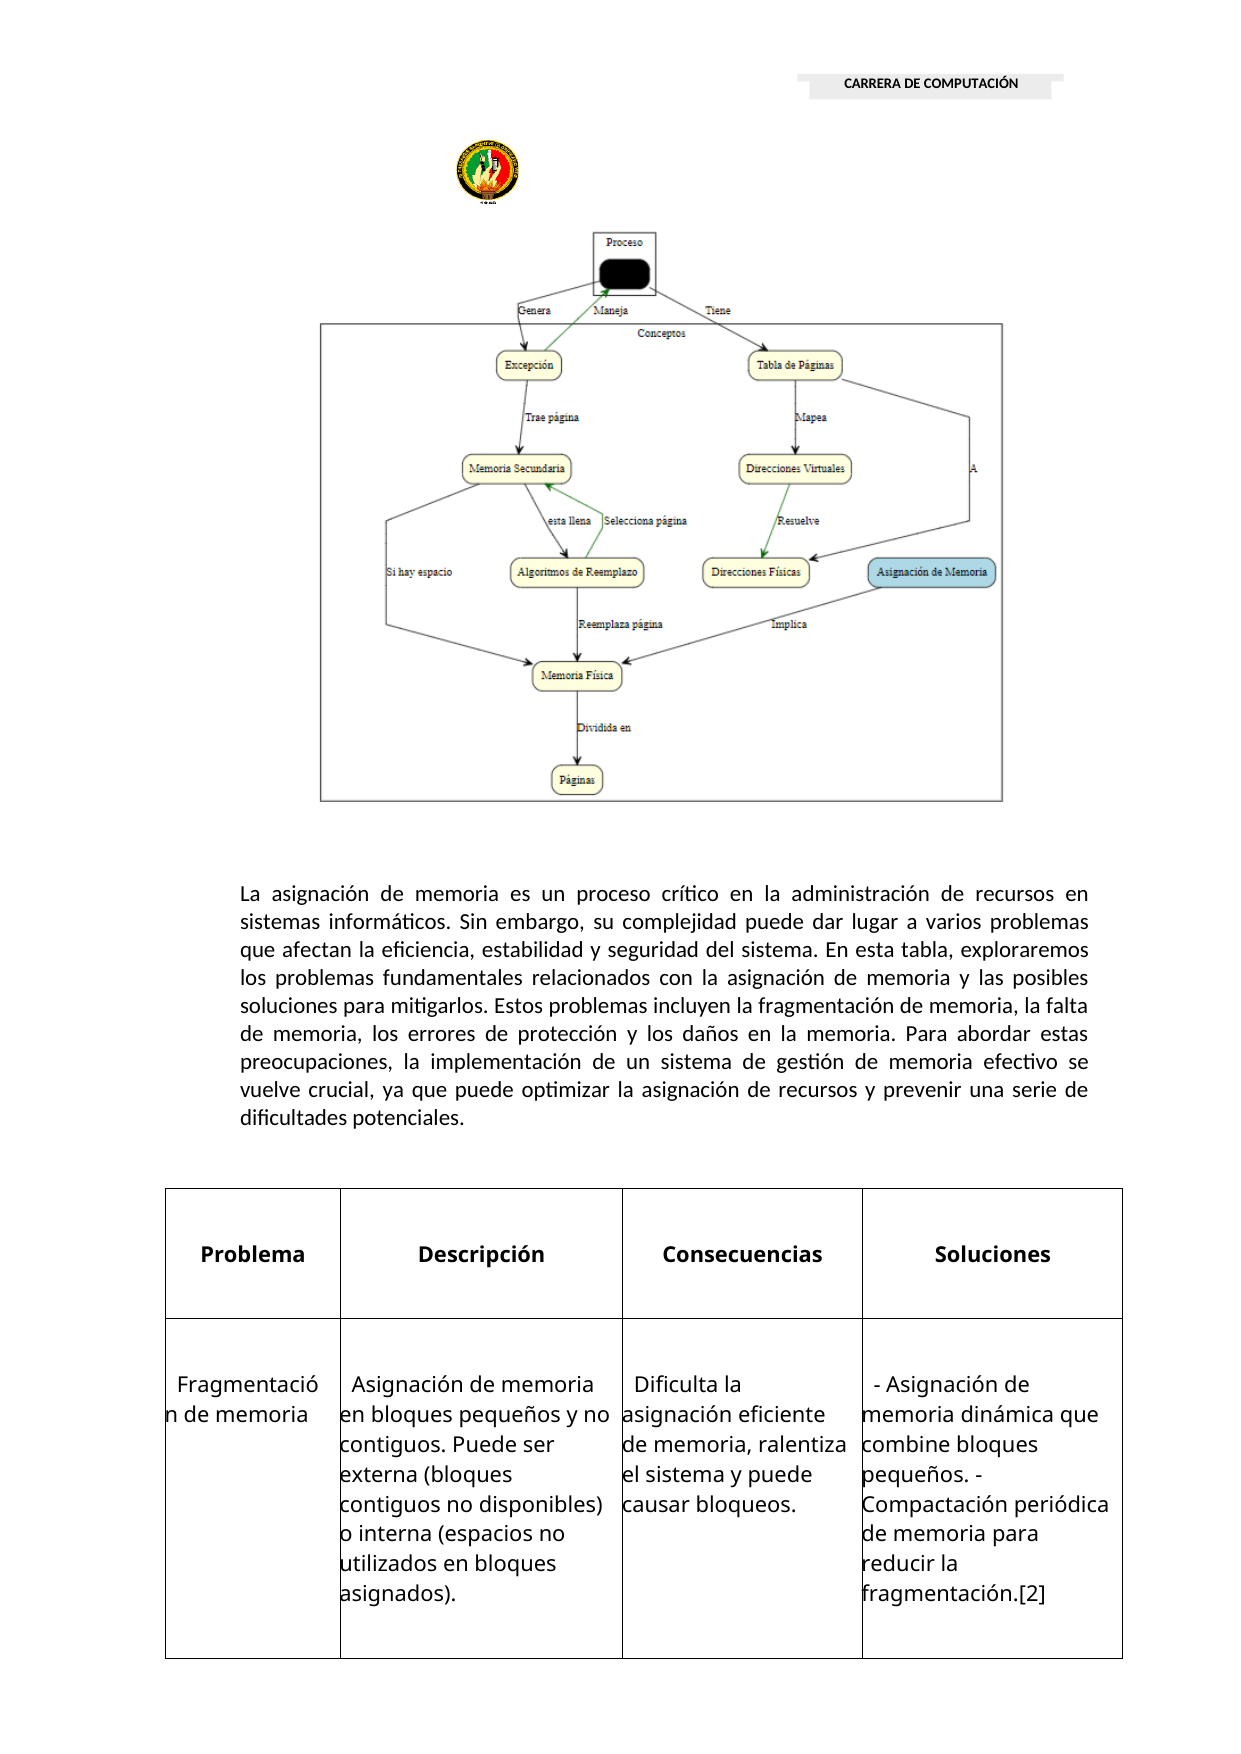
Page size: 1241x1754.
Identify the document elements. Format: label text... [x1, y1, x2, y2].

picture [295, 140, 1035, 852]
table_cell Dificulta la asignación eficiente de memoria, ralentiza el sistema y puede causar bloqueos. [623, 1319, 862, 1658]
table_cell Fragmentación de memoria [166, 1319, 340, 1658]
table_cell Asignación de memoria en bloques pequeños y no contiguos. Puede ser externa (bloques contiguos no disponibles) o interna (espacios no utilizados en bloques asignados). [341, 1319, 622, 1658]
text La asignación de memoria es un proceso crítico en la administración de recursos en sistemas informáticos. Sin embargo, su complejidad puede dar lugar a varios problemas que afectan la eficiencia, estabilidad y seguridad del sistema. En esta tabla, exploraremos los problemas fundamentales relacionados con la asignación de memoria y las posibles soluciones para mitigarlos. Estos problemas incluyen la fragmentación de memoria, la falta de memoria, los errores de protección y los daños en la memoria. Para abordar estas preocupaciones, la implementación de un sistema de gestión de memoria efectivo se vuelve crucial, ya que puede optimizar la asignación de recursos y prevenir una serie de dificultades potenciales. [240, 879, 1090, 1131]
table_header Soluciones [863, 1189, 1122, 1318]
table_header Consecuencias [623, 1189, 862, 1318]
table_header Problema [166, 1189, 340, 1318]
table_cell - Asignación de memoria dinámica que combine bloques pequeños. - Compactación periódica de memoria para reducir la fragmentación.[2] [863, 1319, 1122, 1658]
table_header Descripción [341, 1189, 622, 1318]
